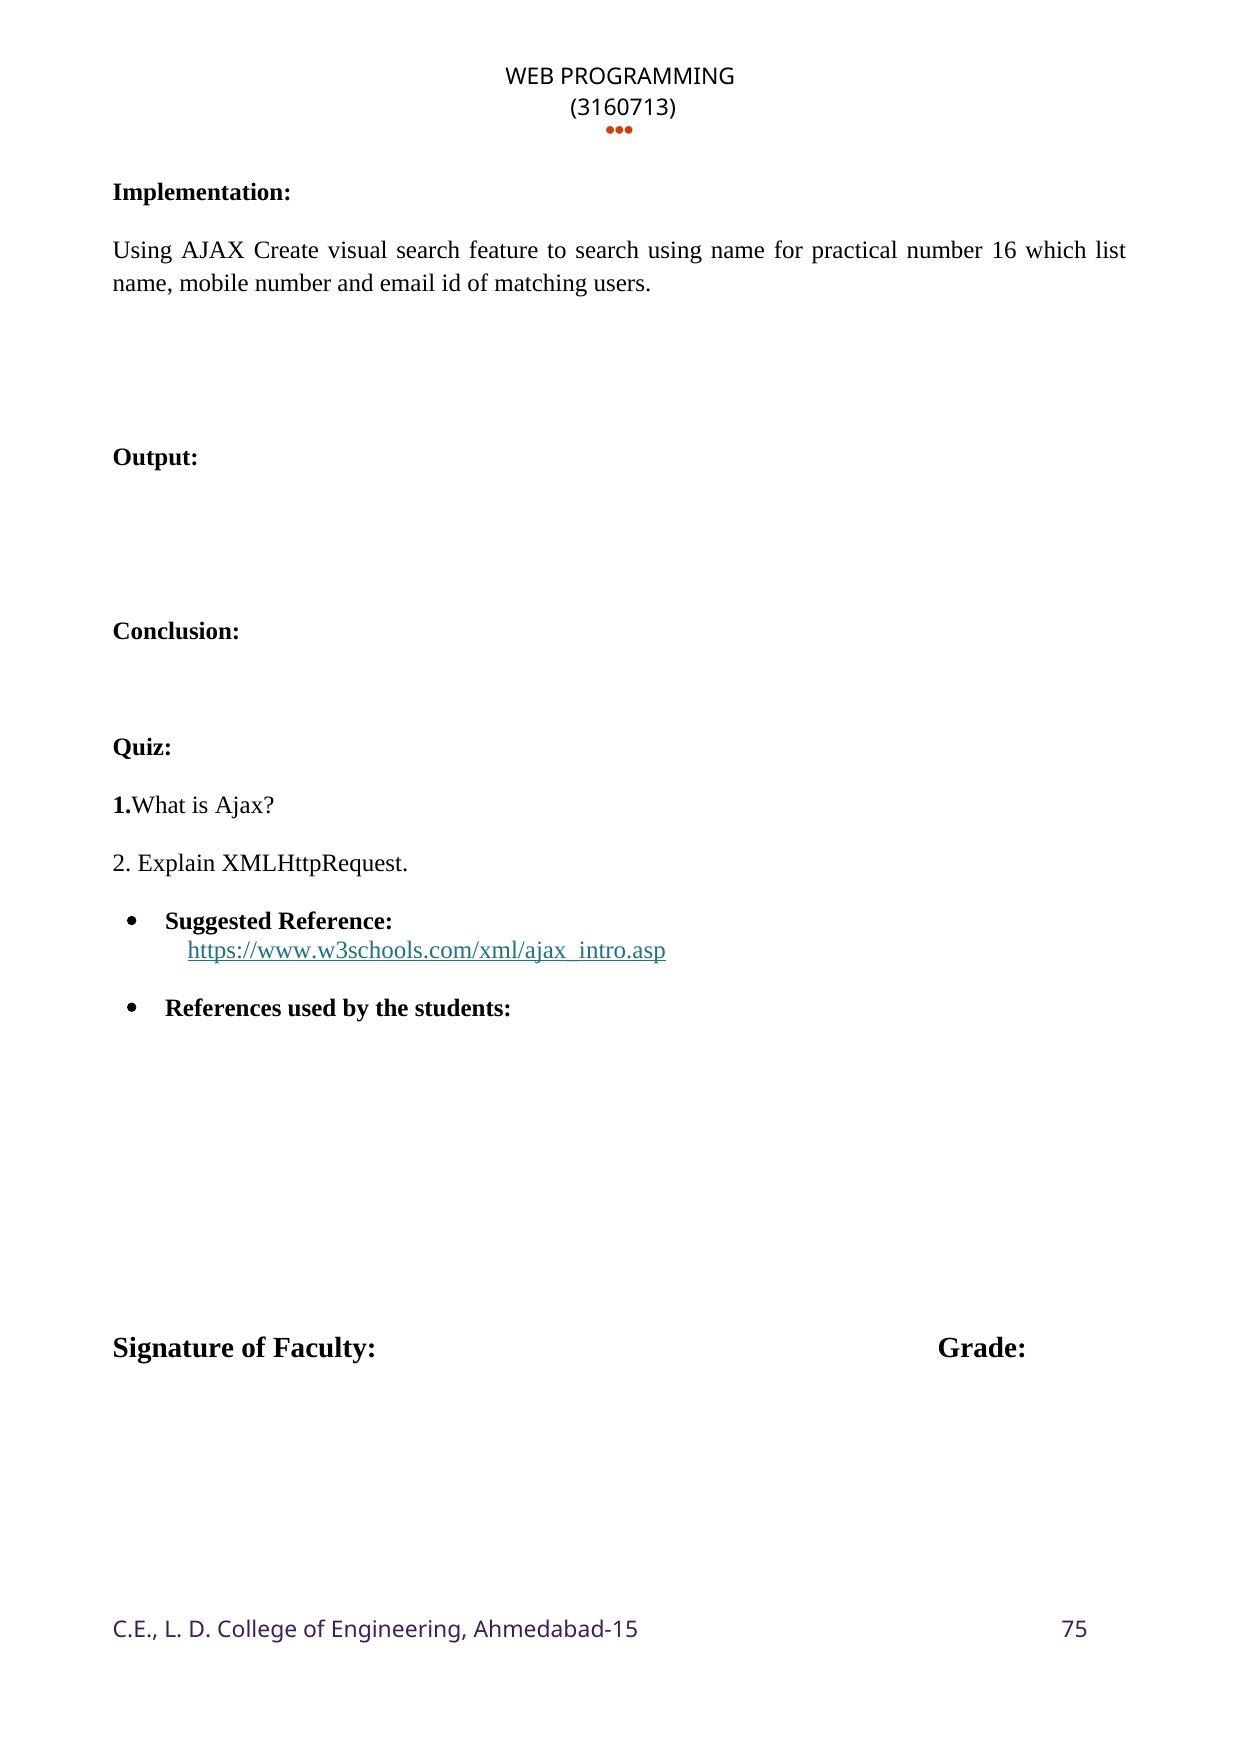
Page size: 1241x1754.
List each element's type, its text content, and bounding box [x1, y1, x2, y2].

text Using AJAX Create visual search feature to search using name for practical number 16 which list name, mobile number and email id of matching users. [112, 235, 1128, 296]
list Suggested Reference: [127, 906, 1128, 935]
text Output: [112, 442, 1128, 471]
text 1.What is Ajax? [112, 790, 1128, 819]
text 2. Explain XMLHttpRequest. [112, 848, 1128, 877]
text Conclusion: [112, 616, 1128, 644]
text Signature of Faculty: Grade: [112, 1331, 1128, 1364]
text Implementation: [112, 177, 1128, 205]
subtitle https://www.w3schools.com/xml/ajax_intro.asp [150, 935, 1128, 963]
list References used by the students: [127, 993, 1128, 1021]
text Quiz: [112, 732, 1128, 761]
